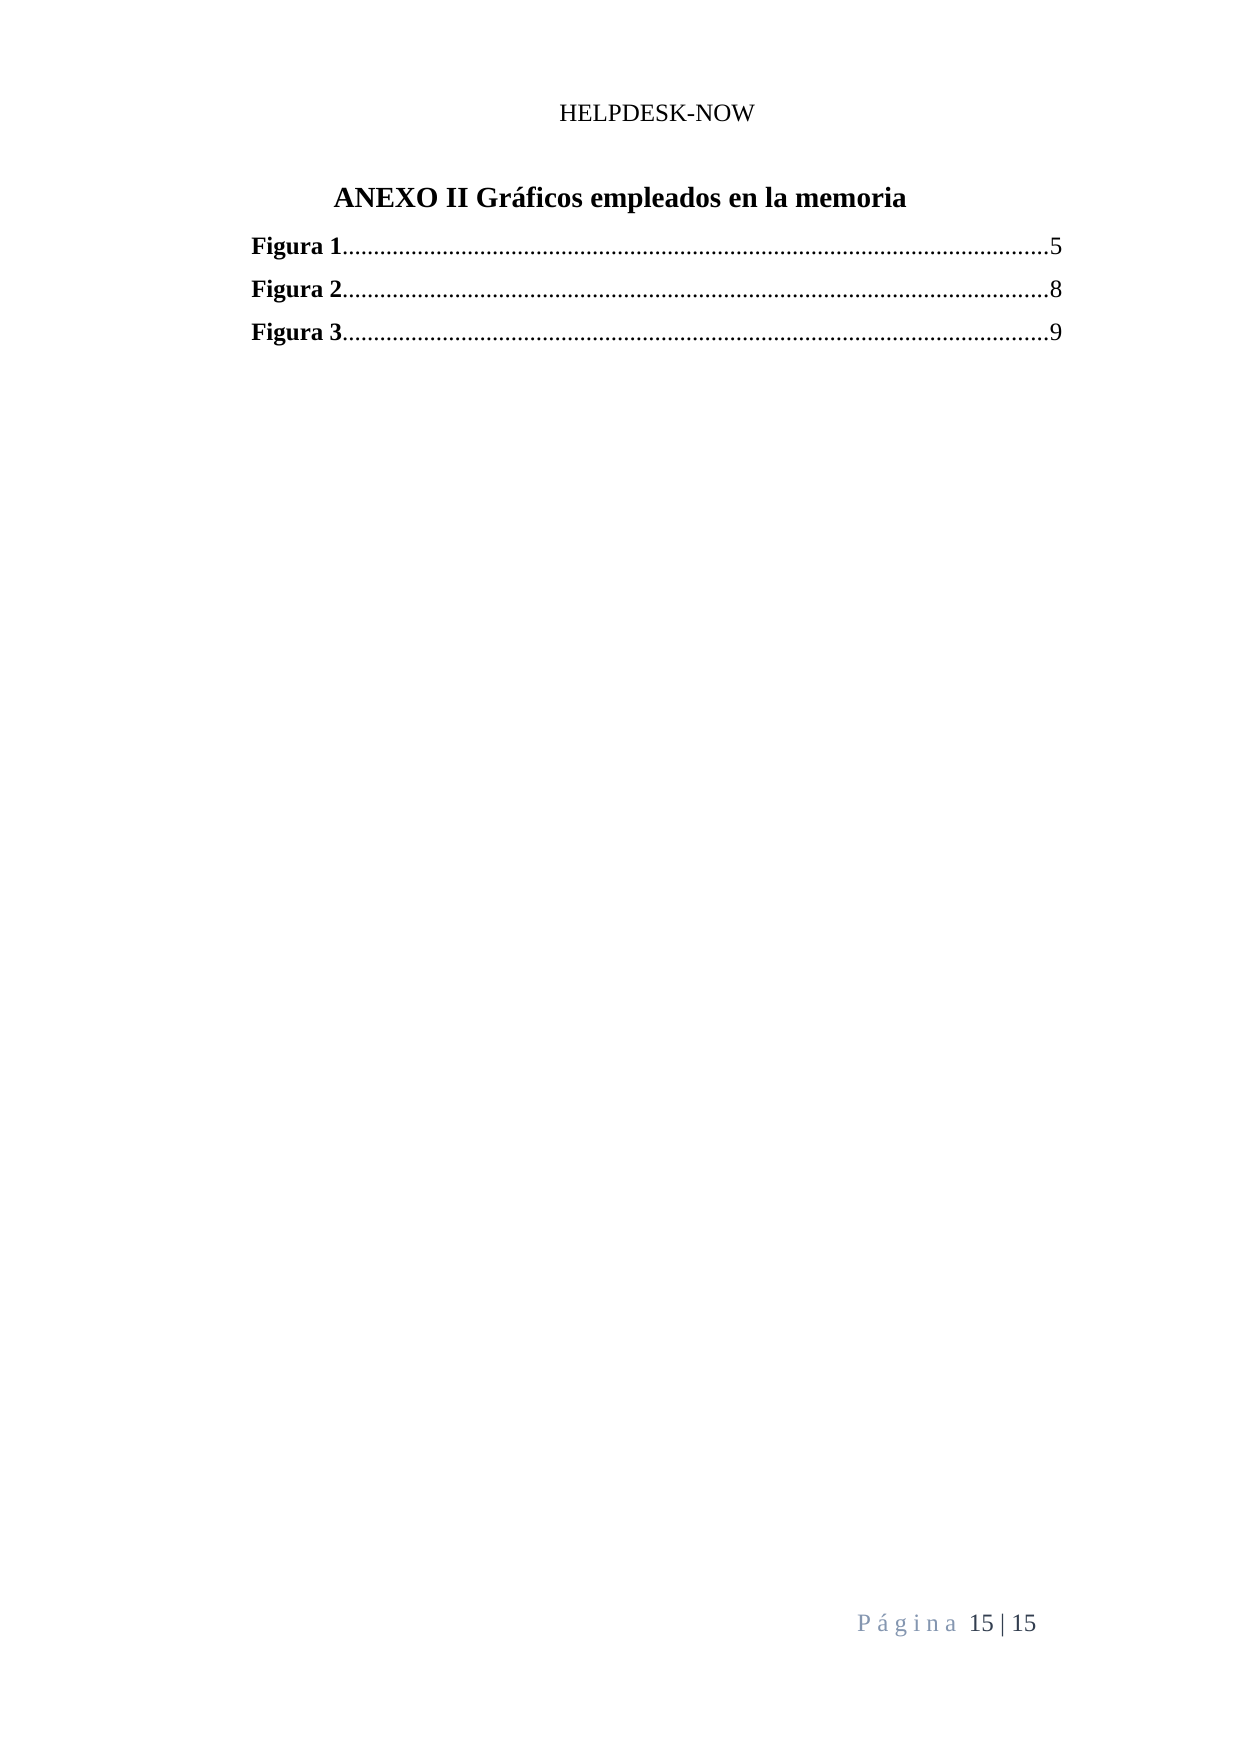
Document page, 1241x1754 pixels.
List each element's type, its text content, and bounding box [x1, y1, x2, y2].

subtitle ANEXO II Gráficos empleados en la memoria [177, 180, 1063, 214]
text Figura 3 9 [177, 317, 1063, 346]
text Figura 2 8 [177, 274, 1063, 303]
text Figura 1 5 [177, 231, 1063, 259]
